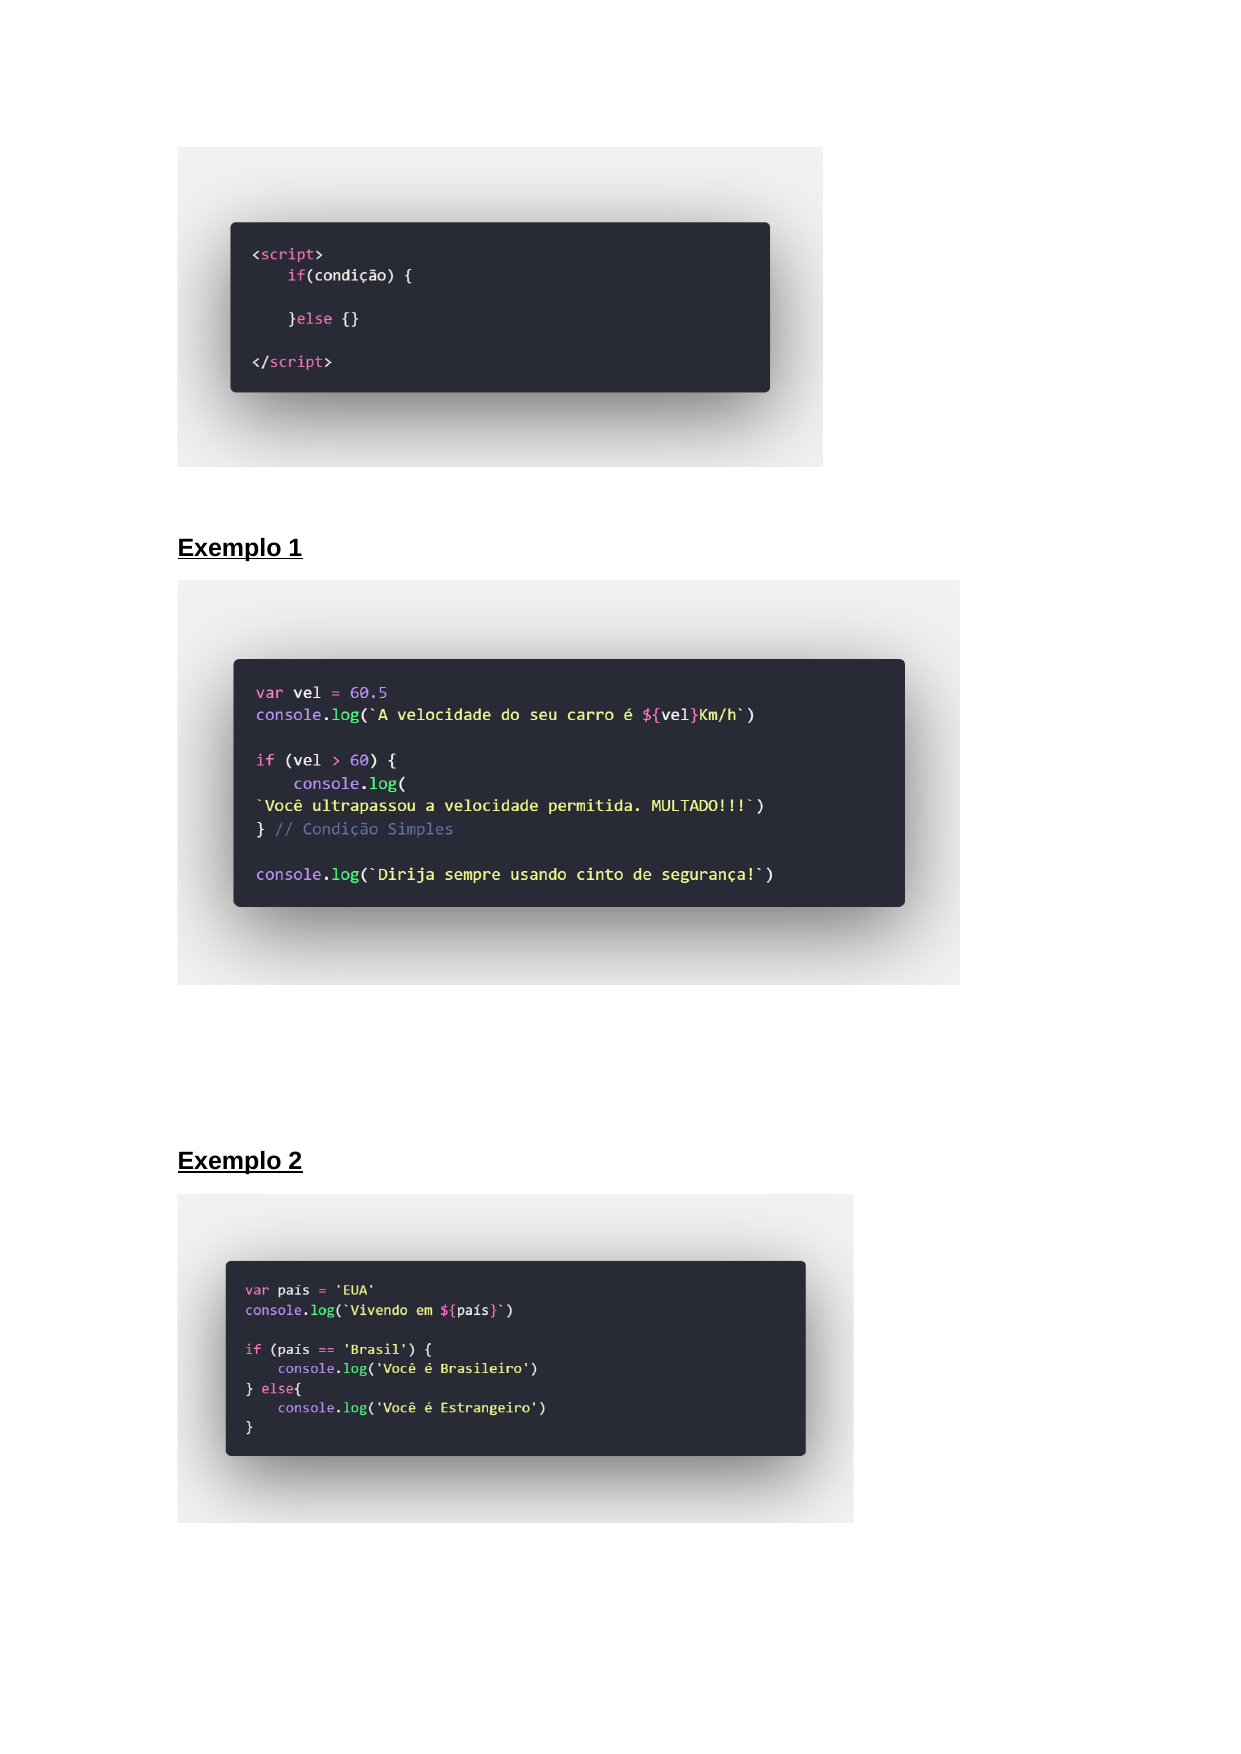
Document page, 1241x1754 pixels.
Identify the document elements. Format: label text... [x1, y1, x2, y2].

text Exemplo 2 [177, 1146, 1063, 1175]
picture [177, 147, 823, 467]
picture [177, 580, 961, 985]
text Exemplo 1 [177, 533, 1063, 562]
picture [177, 1194, 854, 1523]
